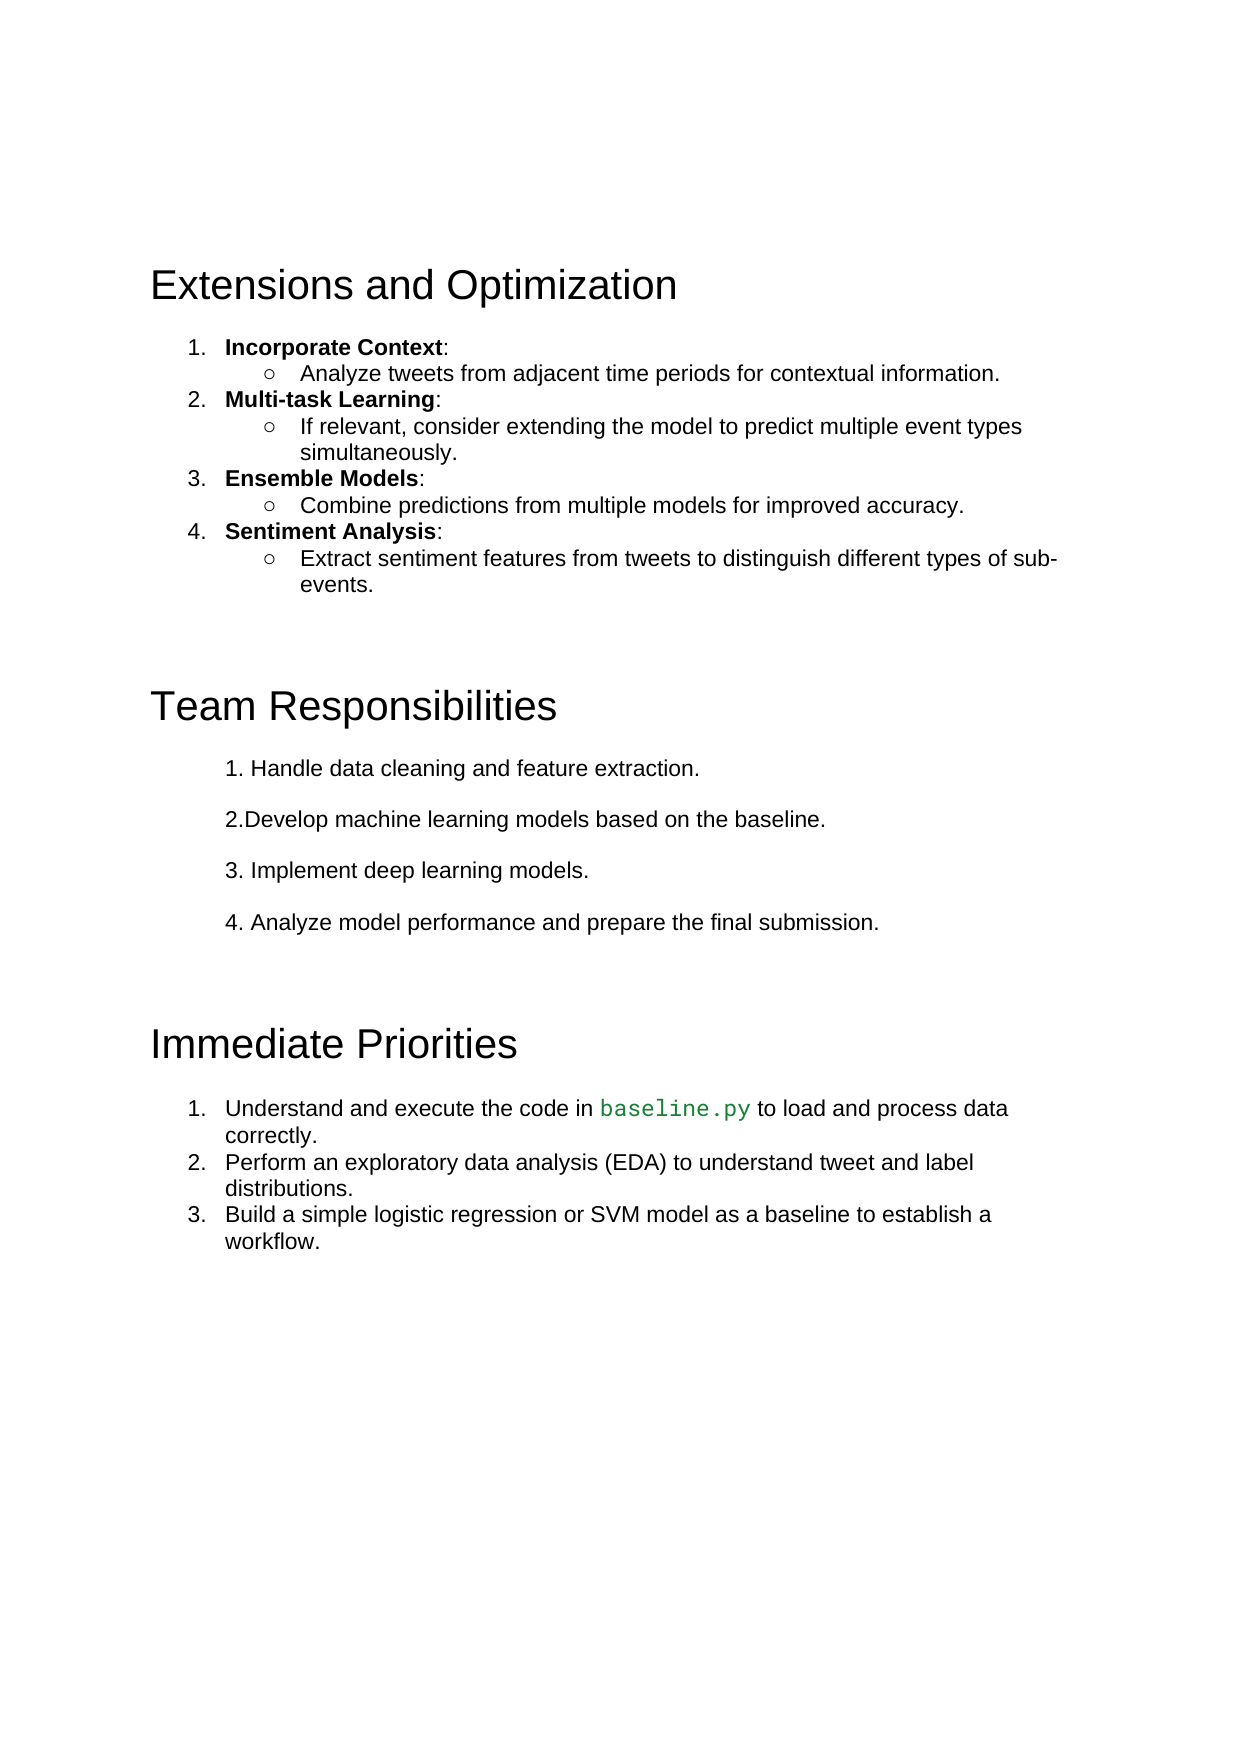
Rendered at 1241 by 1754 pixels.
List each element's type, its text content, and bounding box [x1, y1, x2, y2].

list Incorporate Context: [187, 334, 1090, 360]
list Build a simple logistic regression or SVM model as a baseline to establish a workflow. [187, 1201, 1090, 1254]
text 2.Develop machine learning models based on the baseline. [225, 806, 1090, 832]
subtitle Extensions and Optimization [150, 261, 1090, 309]
list Multi-task Learning: [187, 386, 1090, 413]
subtitle Immediate Priorities [150, 1019, 1090, 1067]
list Analyze tweets from adjacent time periods for contextual information. [262, 360, 1090, 386]
list Combine predictions from multiple models for improved accuracy. [262, 492, 1090, 518]
list If relevant, consider extending the model to predict multiple event types simultaneously. [262, 413, 1090, 465]
text 4. Analyze model performance and prepare the final submission. [225, 908, 1090, 935]
text 3. Implement deep learning models. [225, 857, 1090, 883]
list Extract sentiment features from tweets to distinguish different types of sub-events. [262, 544, 1090, 597]
list Understand and execute the code in baseline.py to load and process data correctly. [187, 1092, 1090, 1149]
list Sentiment Analysis: [187, 518, 1090, 544]
list Perform an exploratory data analysis (EDA) to understand tweet and label distributions. [187, 1149, 1090, 1201]
text 1. Handle data cleaning and feature extraction. [225, 754, 1090, 781]
list Ensemble Models: [187, 465, 1090, 492]
subtitle Team Responsibilities [150, 682, 1090, 729]
